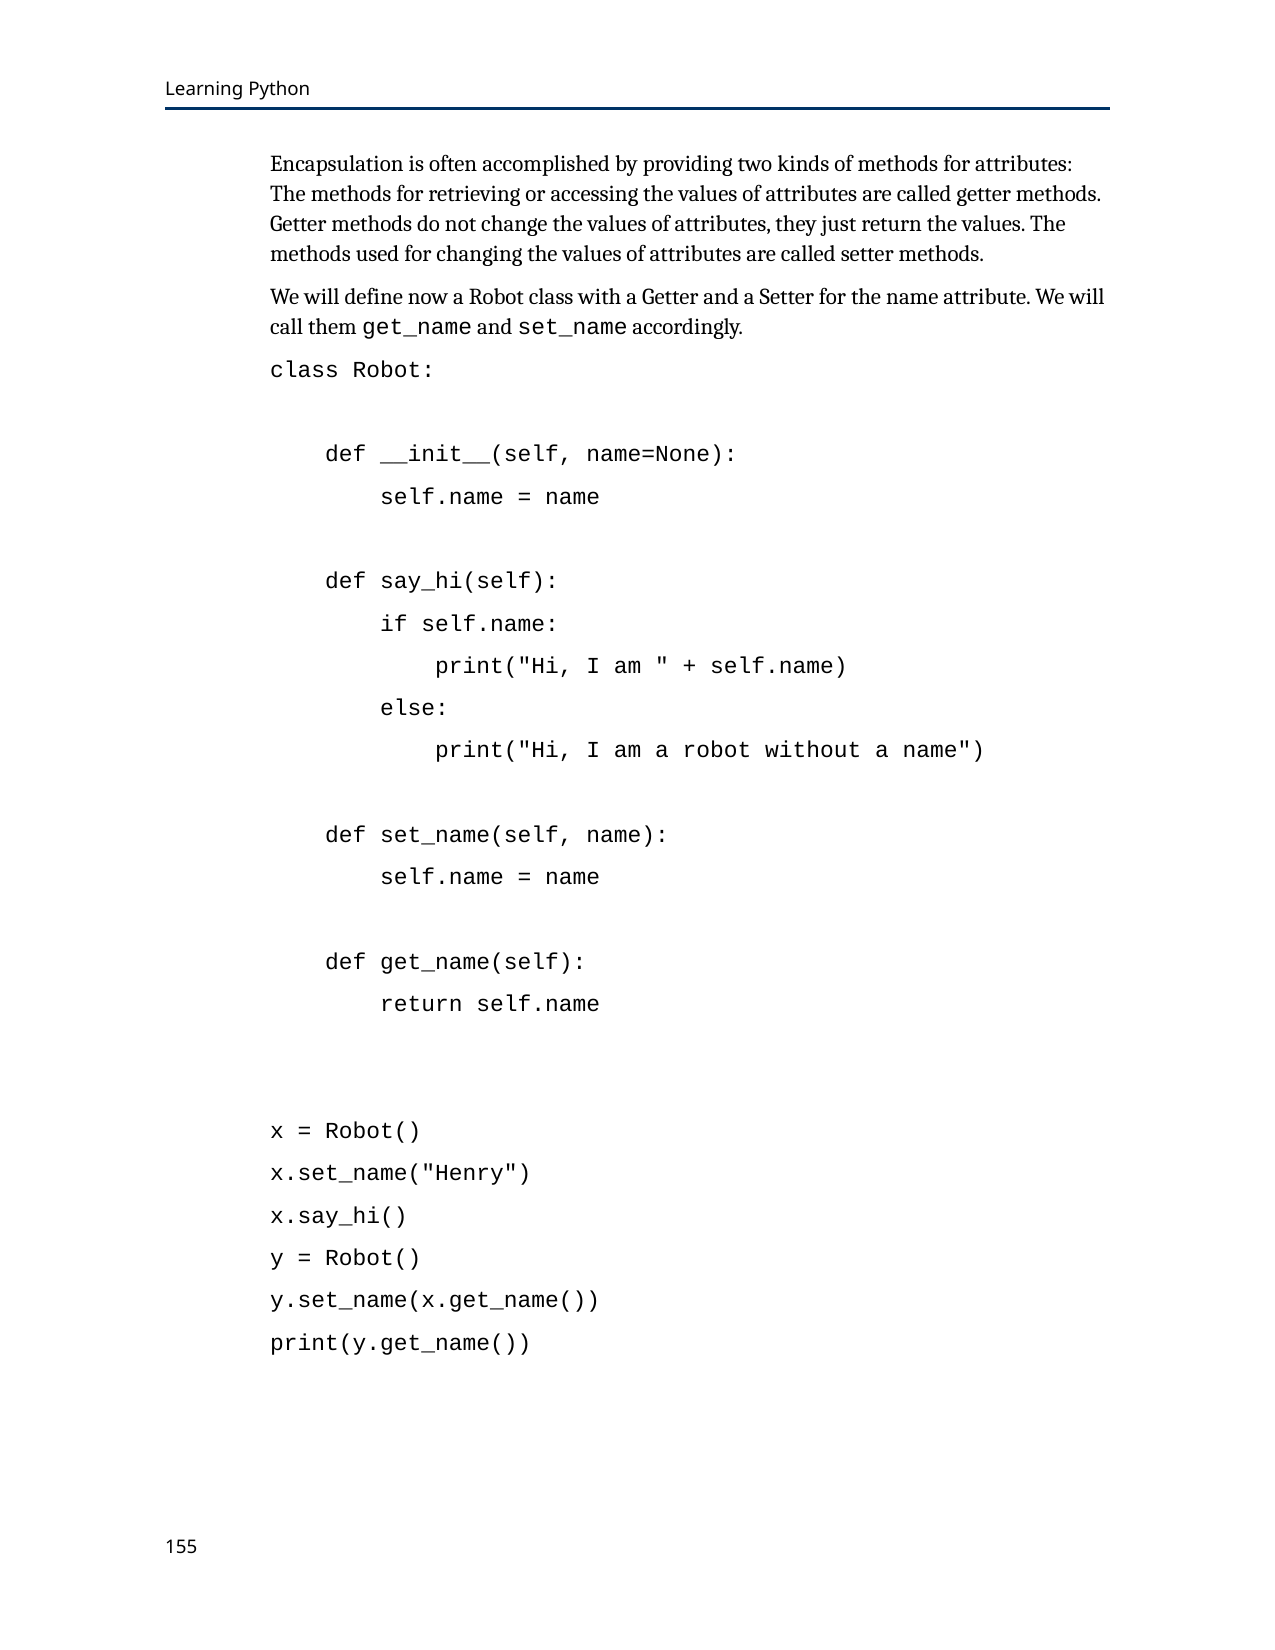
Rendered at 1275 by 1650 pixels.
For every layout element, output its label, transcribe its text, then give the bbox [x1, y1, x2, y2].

text else: [270, 697, 1110, 722]
text def say_hi(self): [270, 570, 1110, 596]
text self.name = name [270, 866, 1110, 892]
text print("Hi, I am a robot without a name") [270, 739, 1110, 765]
text x.set_name("Henry") [270, 1162, 1110, 1188]
text print(y.get_name()) [270, 1331, 1110, 1357]
text if self.name: [270, 612, 1110, 638]
text def get_name(self): [270, 950, 1110, 976]
text def set_name(self, name): [270, 823, 1110, 849]
text y = Robot() [270, 1246, 1110, 1272]
text x = Robot() [270, 1119, 1110, 1145]
text Encapsulation is often accomplished by providing two kinds of methods for attributes: The methods for retrieving or accessing the values of attributes are called getter methods. Getter methods do not change the values of attributes, they just return the values. The methods used for changing the values of attributes are called setter methods. [270, 151, 1110, 268]
text class Robot: [270, 358, 1110, 384]
text y.set_name(x.get_name()) [270, 1289, 1110, 1314]
text return self.name [270, 993, 1110, 1018]
text self.name = name [270, 485, 1110, 511]
text We will define now a Robot class with a Getter and a Setter for the name attribute. We will call them get_name and set_name accordingly. [270, 284, 1110, 342]
text print("Hi, I am " + self.name) [270, 654, 1110, 680]
text x.say_hi() [270, 1204, 1110, 1230]
text def __init__(self, name=None): [270, 443, 1110, 469]
